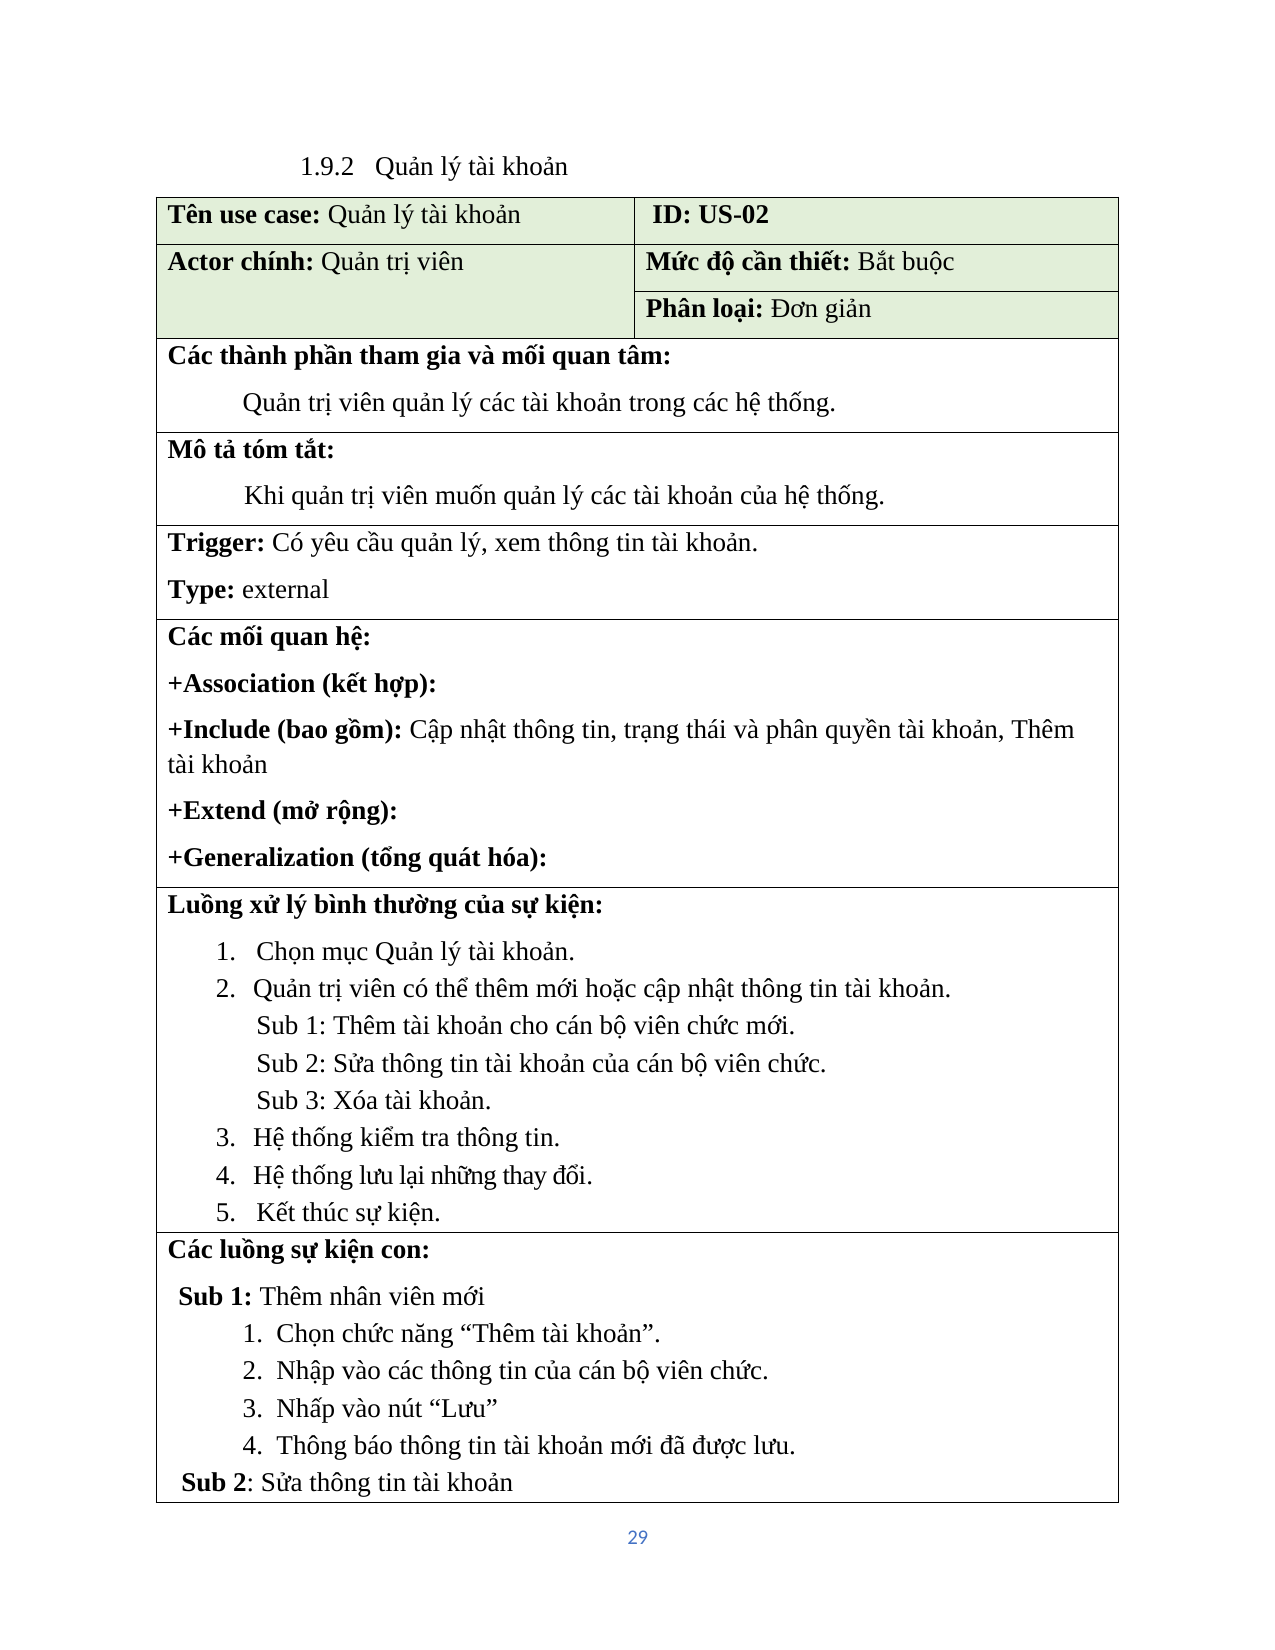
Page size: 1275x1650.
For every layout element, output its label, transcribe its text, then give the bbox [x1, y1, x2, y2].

table_cell Trigger: Có yêu cầu quản lý, xem thông tin tài khoản. Type: external [157, 526, 1118, 619]
table_cell Luồng xử lý bình thường của sự kiện: 1. Chọn mục Quản lý tài khoản. 2. Quản trị viên có thể thêm mới hoặc cập nhật thông tin tài khoản. Sub 1: Thêm tài khoản cho cán bộ viên chức mới. Sub 2: Sửa thông tin tài khoản của cán bộ viên chức. Sub 3: Xóa tài khoản. 3. Hệ thống kiểm tra thông tin. 4. Hệ thống lưu lại những thay đổi. 5. Kết thúc sự kiện. [157, 888, 1118, 1232]
table_cell Actor chính: Quản trị viên [157, 245, 634, 338]
table_cell Mô tả tóm tắt: Khi quản trị viên muốn quản lý các tài khoản của hệ thống. [157, 433, 1118, 525]
table_cell Các mối quan hệ: +Association (kết hợp): +Include (bao gồm): Cập nhật thông tin, trạng thái và phân quyền tài khoản, Thêm tài khoản +Extend (mở rộng): +Generalization (tổng quát hóa): [157, 620, 1118, 887]
table_cell Các thành phần tham gia và mối quan tâm: Quản trị viên quản lý các tài khoản trong các hệ thống. [157, 339, 1118, 432]
table_header Tên use case: Quản lý tài khoản [157, 198, 634, 244]
list Quản lý tài khoản [300, 150, 1125, 181]
table_cell Phân loại: Đơn giản [635, 292, 1118, 338]
table_header ID: US-02 [635, 198, 1118, 244]
table_cell Mức độ cần thiết: Bắt buộc [635, 245, 1118, 291]
